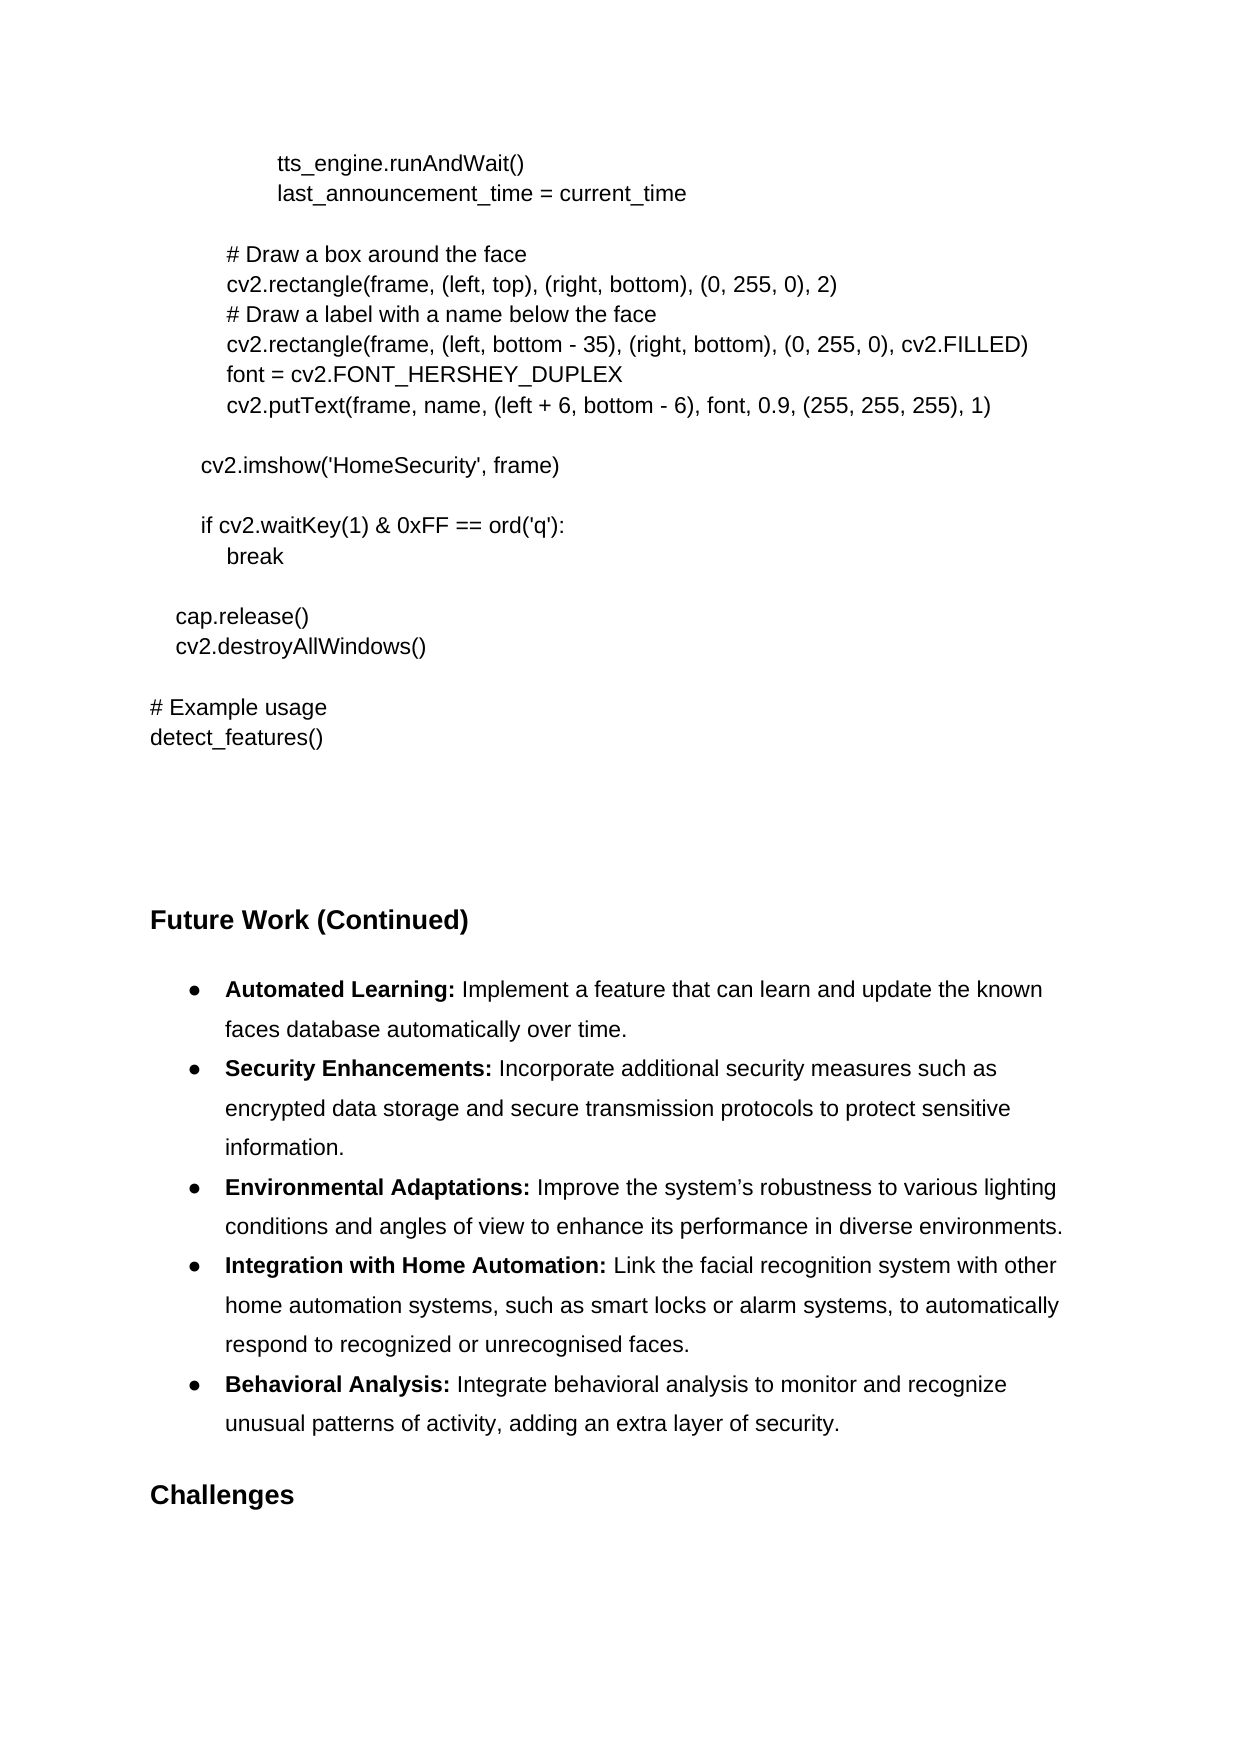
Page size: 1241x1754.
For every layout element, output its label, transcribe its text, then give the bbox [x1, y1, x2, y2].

text cv2.putText(frame, name, (left + 6, bottom - 6), font, 0.9, (255, 255, 255), 1) [150, 392, 1090, 418]
subtitle Challenges [150, 1479, 1090, 1510]
text cap.release() [150, 603, 1090, 629]
text if cv2.waitKey(1) & 0xFF == ord('q'): [150, 512, 1090, 539]
subtitle Future Work (Continued) [150, 904, 1090, 935]
list Behavioral Analysis: Integrate behavioral analysis to monitor and recognize unusual patterns of activity, adding an extra layer of security. [187, 1371, 1090, 1437]
text cv2.rectangle(frame, (left, bottom - 35), (right, bottom), (0, 255, 0), cv2.FILLED) [150, 331, 1090, 358]
list Integration with Home Automation: Link the facial recognition system with other home automation systems, such as smart locks or alarm systems, to automatically respond to recognized or unrecognised faces. [187, 1252, 1090, 1358]
text # Draw a label with a name below the face [150, 301, 1090, 327]
text # Example usage [150, 694, 1090, 720]
text last_announcement_time = current_time [150, 180, 1090, 207]
list Security Enhancements: Incorporate additional security measures such as encrypted data storage and secure transmission protocols to protect sensitive information. [187, 1055, 1090, 1160]
text cv2.imshow('HomeSecurity', frame) [150, 452, 1090, 478]
text tts_engine.runAndWait() [150, 150, 1090, 176]
text break [150, 543, 1090, 569]
list Automated Learning: Implement a feature that can learn and update the known faces database automatically over time. [187, 976, 1090, 1042]
text cv2.rectangle(frame, (left, top), (right, bottom), (0, 255, 0), 2) [150, 271, 1090, 297]
text detect_features() [150, 724, 1090, 750]
text font = cv2.FONT_HERSHEY_DUPLEX [150, 361, 1090, 388]
text # Draw a box around the face [150, 241, 1090, 267]
text cv2.destroyAllWindows() [150, 633, 1090, 660]
list Environmental Adaptations: Improve the system’s robustness to various lighting conditions and angles of view to enhance its performance in diverse environments. [187, 1173, 1090, 1239]
